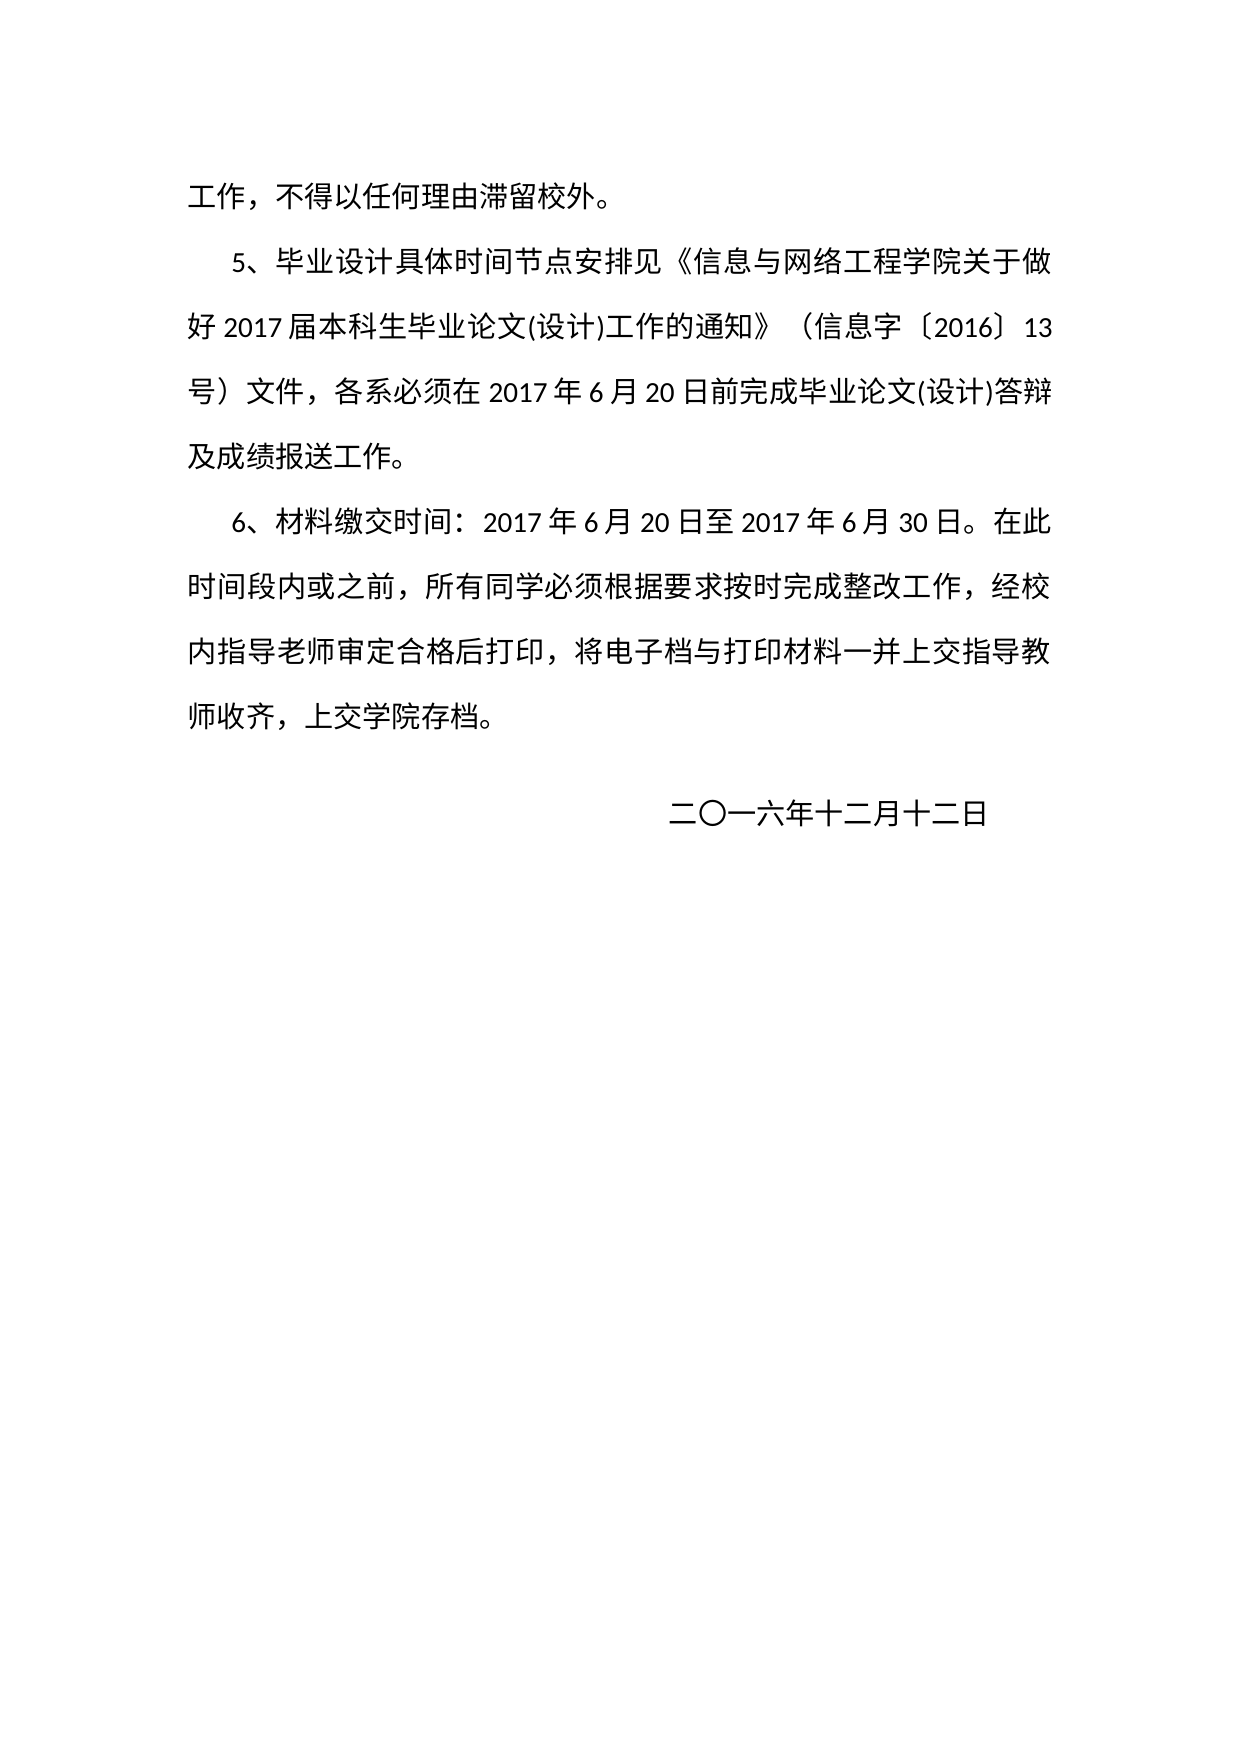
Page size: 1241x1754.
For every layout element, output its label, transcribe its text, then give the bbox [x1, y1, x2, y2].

list 材料缴交时间：2017年6月20日至2017年6月30日。在此时间段内或之前，所有同学必须根据要求按时完成整改工作，经校内指导老师审定合格后打印，将电子档与打印材料一并上交指导教师收齐，上交学院存档。 [187, 487, 1053, 747]
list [187, 162, 1053, 227]
list 毕业设计具体时间节点安排见《信息与网络工程学院关于做好2017届本科生毕业论文(设计)工作的通知》（信息字〔2016〕13号）文件，各系必须在2017年6月20日前完成毕业论文(设计)答辩及成绩报送工作。 [187, 227, 1053, 487]
text 二〇一六年十二月十二日 [625, 779, 1053, 844]
